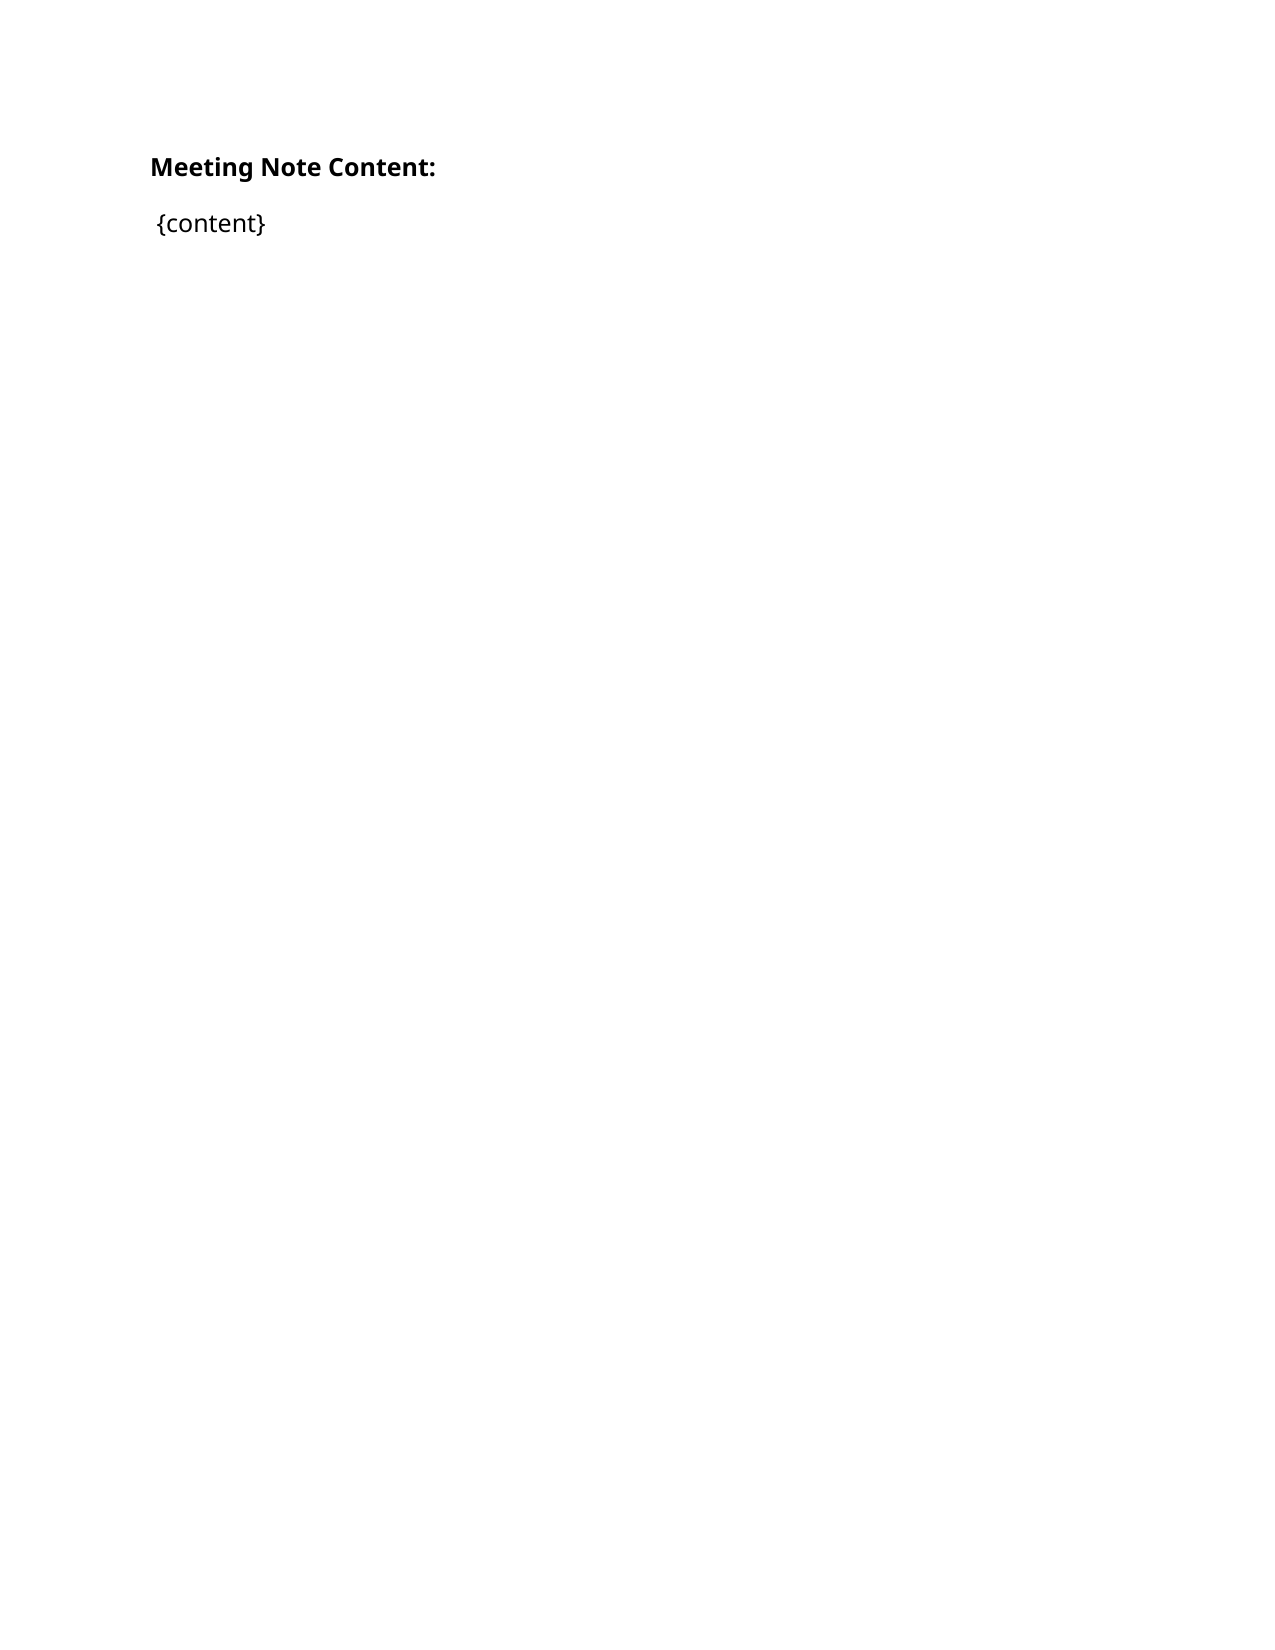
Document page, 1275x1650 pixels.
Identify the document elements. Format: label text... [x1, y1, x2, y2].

text {content} [150, 206, 1125, 240]
text Meeting Note Content: [150, 150, 1125, 184]
